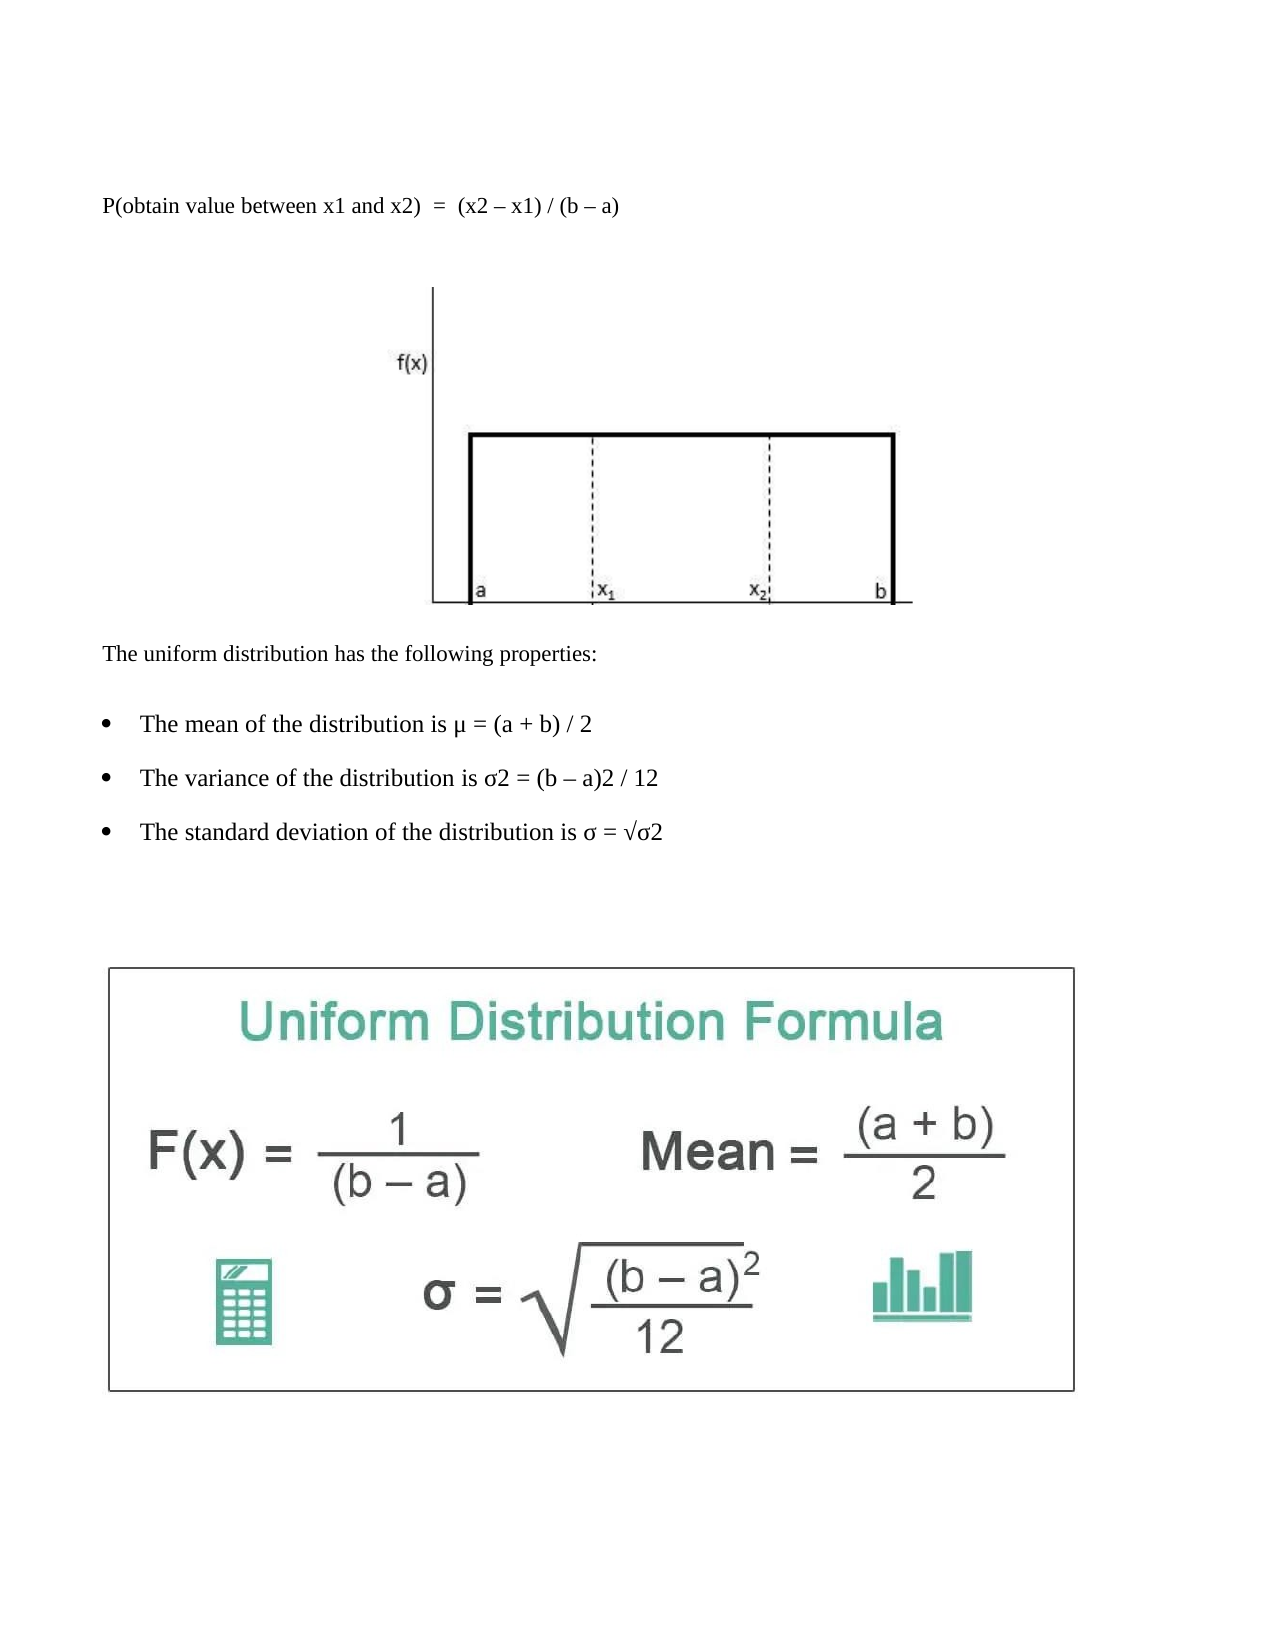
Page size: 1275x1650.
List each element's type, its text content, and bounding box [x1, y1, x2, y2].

text The uniform distribution has the following properties: [102, 640, 1212, 666]
list The variance of the distribution is σ2 = (b – a)2 / 12 [102, 763, 1212, 792]
list The mean of the distribution is μ = (a + b) / 2 [102, 709, 1212, 738]
text P(obtain value between x1 and x2) = (x2 – x1) / (b – a) [102, 192, 1212, 218]
list The standard deviation of the distribution is σ = √σ2 [102, 817, 1212, 846]
picture [387, 287, 913, 605]
picture [102, 967, 1078, 1399]
